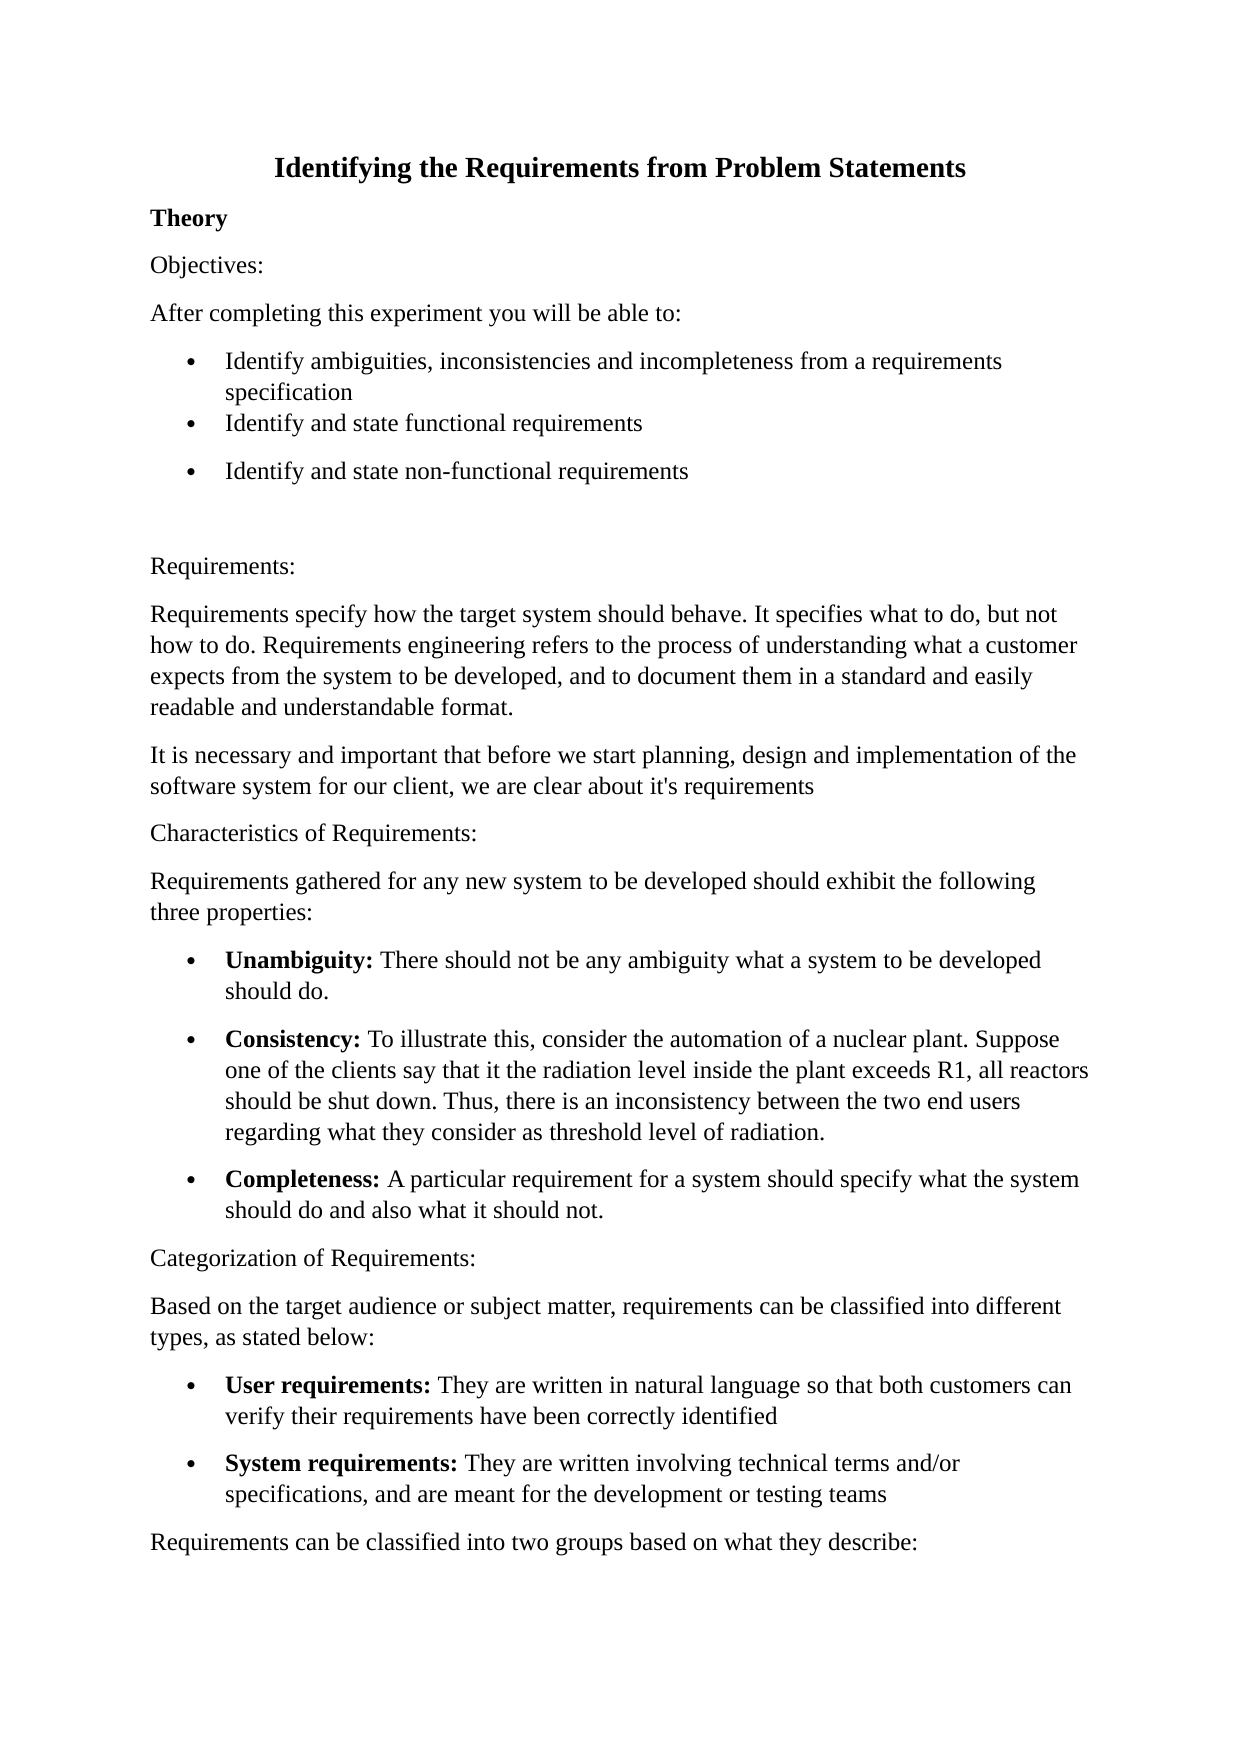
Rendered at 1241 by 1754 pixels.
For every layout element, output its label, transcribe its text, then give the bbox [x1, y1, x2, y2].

text Categorization of Requirements: [150, 1243, 1090, 1272]
list Completeness: A particular requirement for a system should specify what the system should do and also what it should not. [187, 1164, 1090, 1224]
list System requirements: They are written involving technical terms and/or specifications, and are meant for the development or testing teams [187, 1448, 1090, 1508]
list Consistency: To illustrate this, consider the automation of a nuclear plant. Suppose one of the clients say that it the radiation level inside the plant exceeds R1, all reactors should be shut down. Thus, there is an inconsistency between the two end users regarding what they consider as threshold level of radiation. [187, 1024, 1090, 1146]
text Characteristics of Requirements: [150, 818, 1090, 847]
text Objectives: [150, 251, 1090, 279]
text Theory [150, 203, 1090, 232]
text Based on the target audience or subject matter, requirements can be classified into different types, as stated below: [150, 1291, 1090, 1351]
list Unambiguity: There should not be any ambiguity what a system to be developed should do. [187, 945, 1090, 1005]
text Requirements gathered for any new system to be developed should exhibit the following three properties: [150, 866, 1090, 926]
list User requirements: They are written in natural language so that both customers can verify their requirements have been correctly identified [187, 1370, 1090, 1429]
text After completing this experiment you will be able to: [150, 298, 1090, 327]
list Identify and state non-functional requirements [187, 456, 1090, 484]
text Identifying the Requirements from Problem Statements [150, 150, 1090, 183]
text Requirements: [150, 551, 1090, 580]
list Identify ambiguities, inconsistencies and incompleteness from a requirements specification [187, 346, 1090, 406]
text Requirements specify how the target system should behave. It specifies what to do, but not how to do. Requirements engineering refers to the process of understanding what a customer expects from the system to be developed, and to document them in a standard and easily readable and understandable format. [150, 599, 1090, 721]
text Requirements can be classified into two groups based on what they describe: [150, 1527, 1090, 1556]
text It is necessary and important that before we start planning, design and implementation of the software system for our client, we are clear about it's requirements [150, 740, 1090, 799]
list Identify and state functional requirements [187, 408, 1090, 437]
